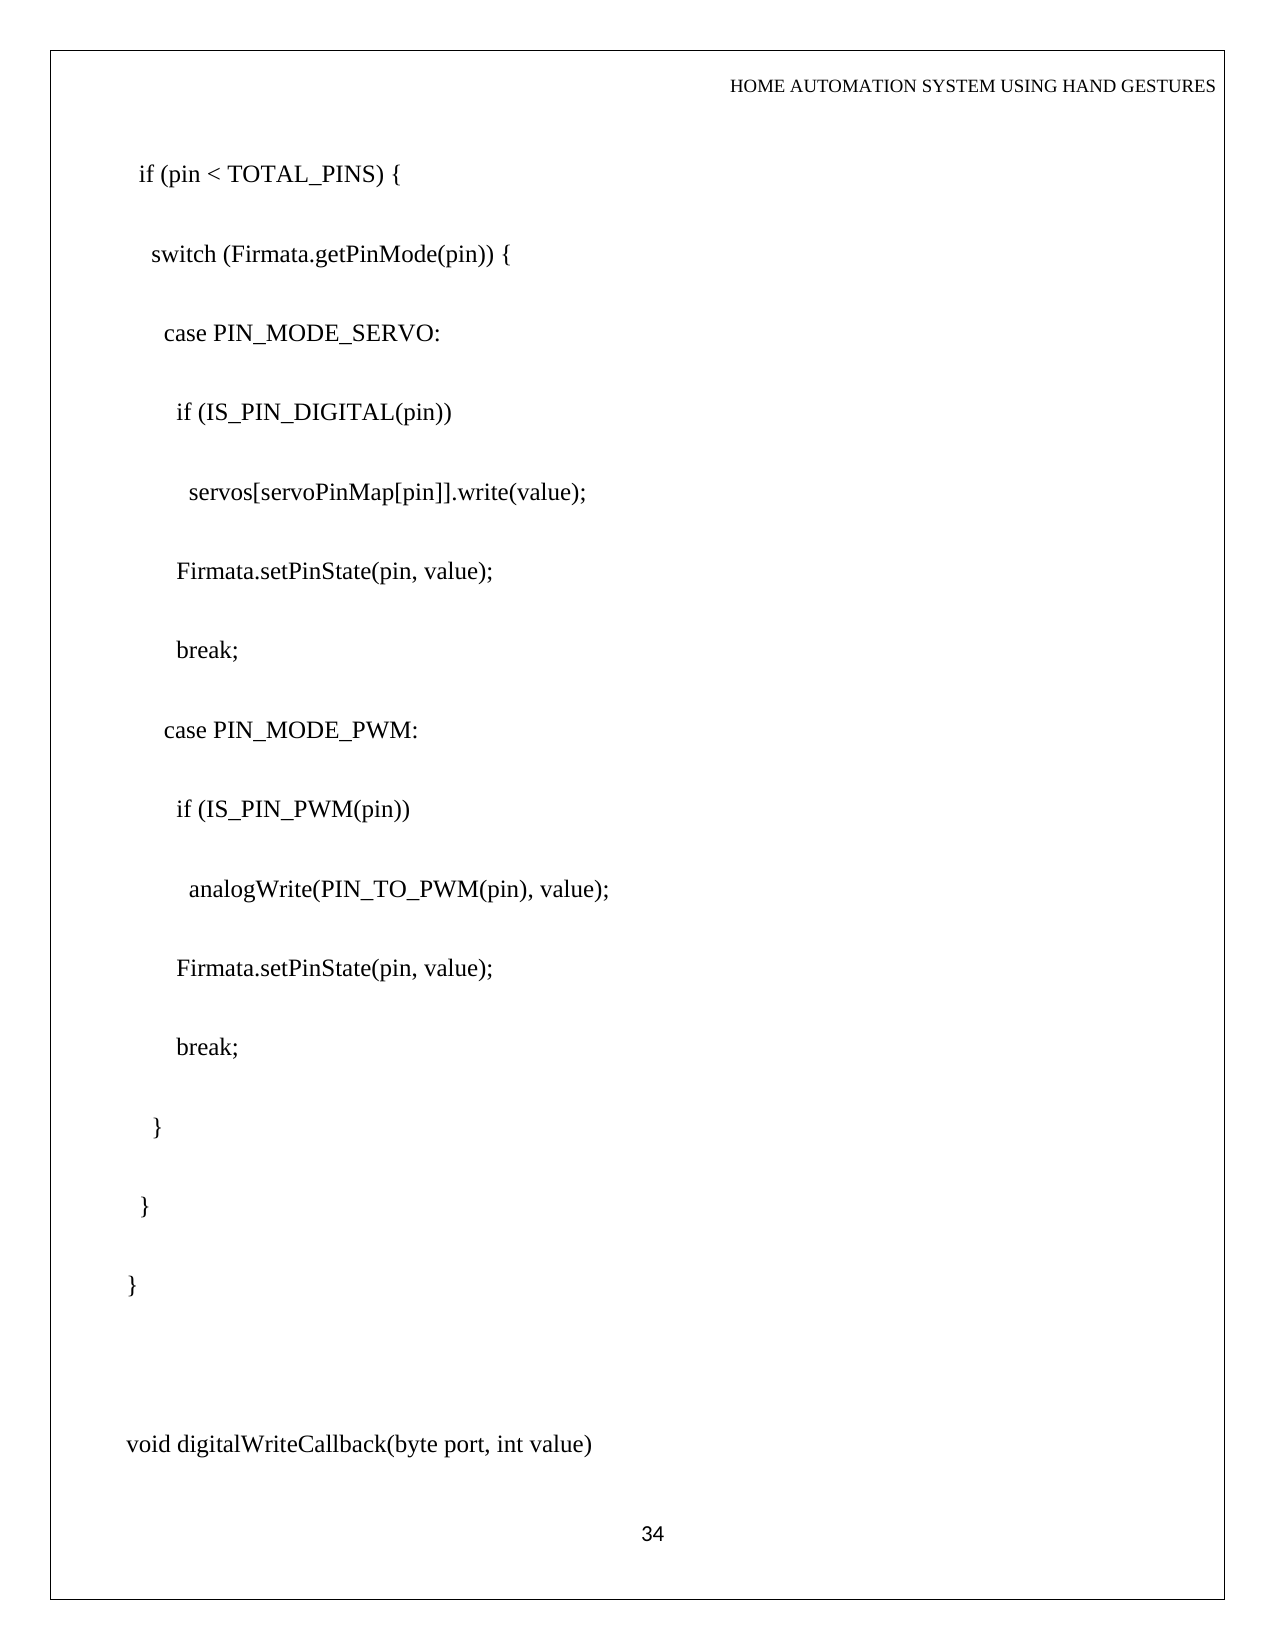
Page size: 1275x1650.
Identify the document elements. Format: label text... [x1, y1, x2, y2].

text analogWrite(PIN_TO_PWM(pin), value); [126, 874, 1216, 902]
text } [126, 1112, 1216, 1141]
text servos[servoPinMap[pin]].write(value); [126, 477, 1216, 506]
text } [126, 1191, 1216, 1220]
text if (IS_PIN_DIGITAL(pin)) [126, 397, 1216, 426]
text Firmata.setPinState(pin, value); [126, 953, 1216, 982]
text if (IS_PIN_PWM(pin)) [126, 794, 1216, 823]
text break; [126, 636, 1216, 664]
text case PIN_MODE_PWM: [126, 715, 1216, 744]
text if (pin < TOTAL_PINS) { [126, 159, 1216, 188]
text case PIN_MODE_SERVO: [126, 318, 1216, 347]
text break; [126, 1032, 1216, 1061]
text Firmata.setPinState(pin, value); [126, 556, 1216, 585]
text void digitalWriteCallback(byte port, int value) [126, 1429, 1216, 1458]
text switch (Firmata.getPinMode(pin)) { [126, 239, 1216, 267]
text } [126, 1271, 1216, 1299]
